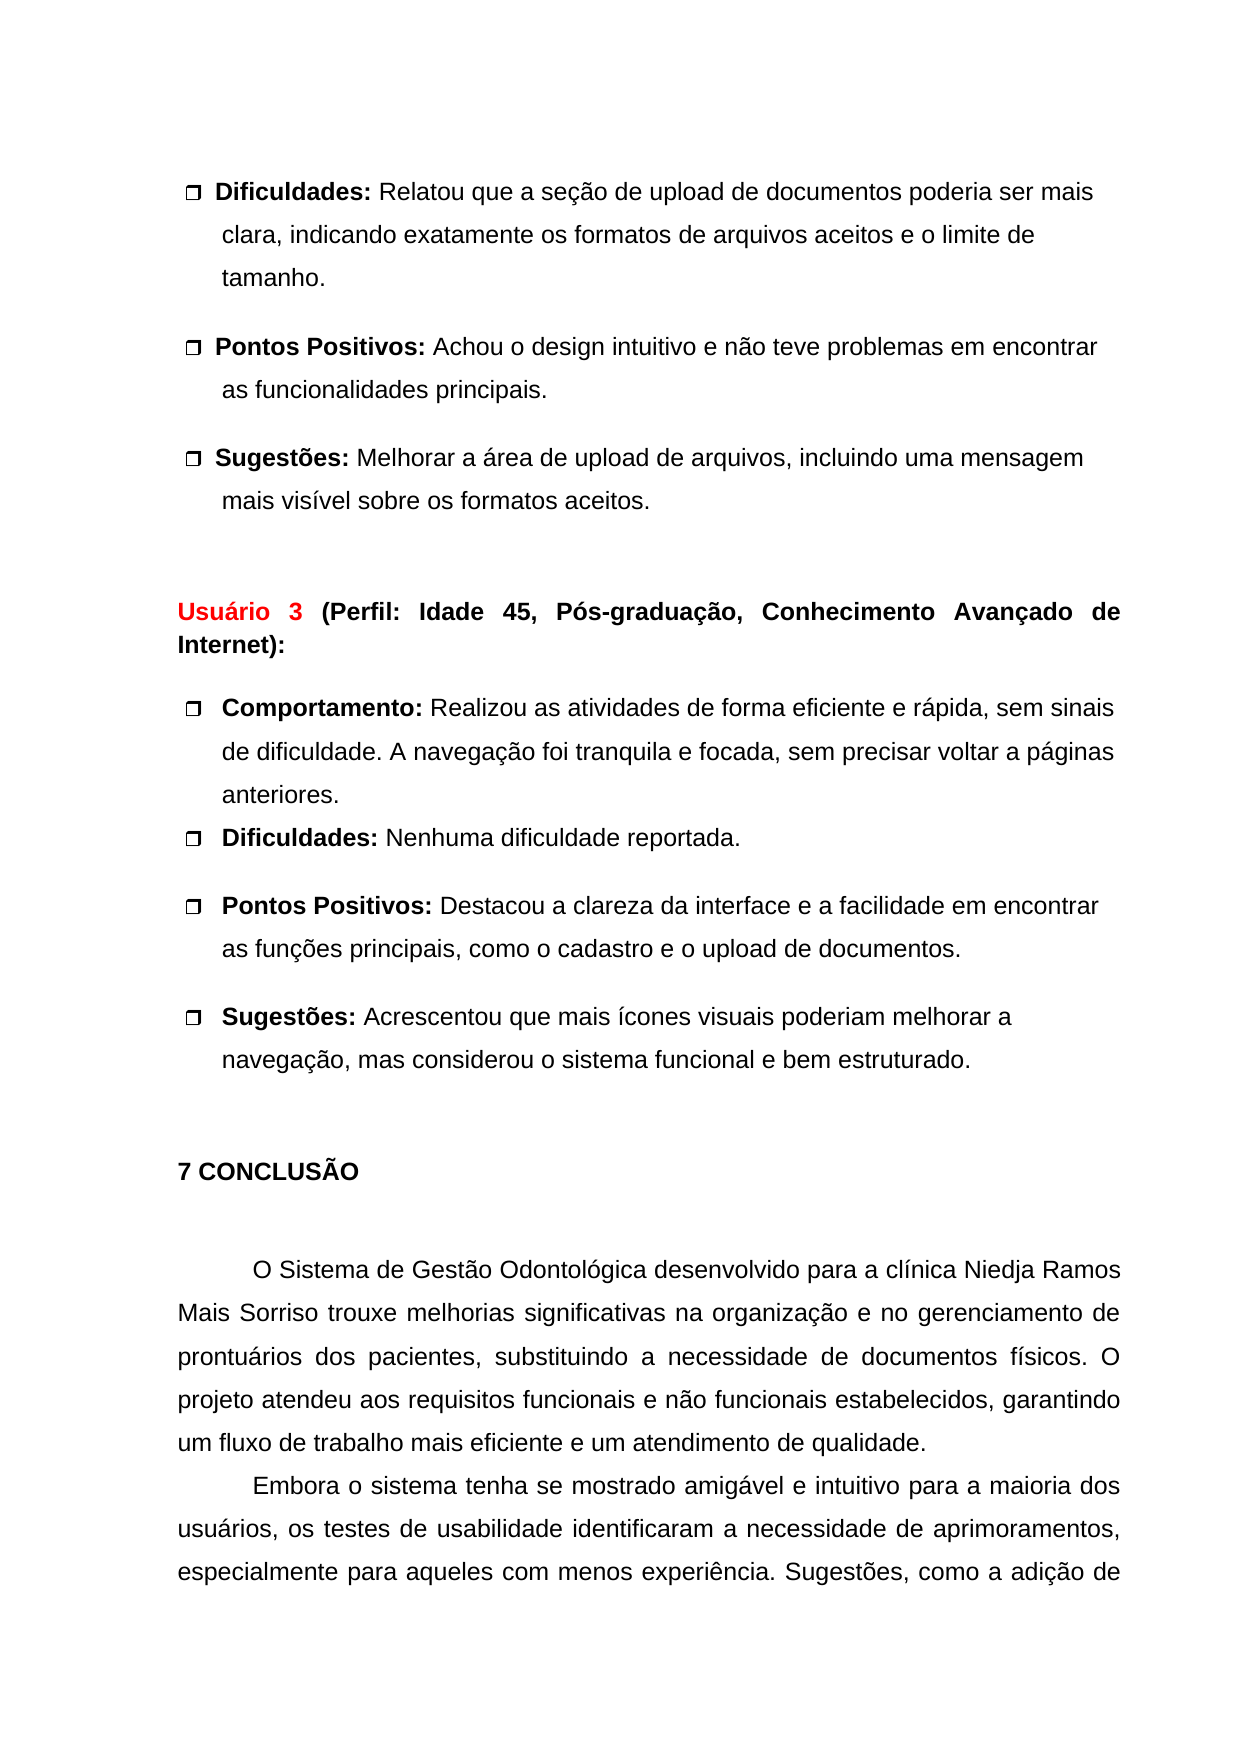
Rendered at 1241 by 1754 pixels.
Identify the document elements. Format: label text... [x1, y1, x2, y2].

list Pontos Positivos: Destacou a clareza da interface e a facilidade em encontrar as funções principais, como o cadastro e o upload de documentos. [184, 891, 1122, 963]
list Sugestões: Melhorar a área de upload de arquivos, incluindo uma mensagem mais visível sobre os formatos aceitos. [184, 443, 1122, 515]
text 7 CONCLUSÃO [177, 1157, 1122, 1185]
list Sugestões: Acrescentou que mais ícones visuais poderiam melhorar a navegação, mas considerou o sistema funcional e bem estruturado. [184, 1002, 1122, 1074]
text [177, 1471, 1122, 1586]
list Comportamento: Realizou as atividades de forma eficiente e rápida, sem sinais de dificuldade. A navegação foi tranquila e focada, sem precisar voltar a páginas anteriores. [184, 693, 1122, 808]
list Dificuldades: Nenhuma dificuldade reportada. [184, 823, 1122, 852]
text Usuário 3 (Perfil: Idade 45, Pós-graduação, Conhecimento Avançado de Internet): [177, 597, 1122, 659]
list Dificuldades: Relatou que a seção de upload de documentos poderia ser mais clara, indicando exatamente os formatos de arquivos aceitos e o limite de tamanho. [184, 177, 1122, 292]
text O Sistema de Gestão Odontológica desenvolvido para a clínica Niedja Ramos Mais Sorriso trouxe melhorias significativas na organização e no gerenciamento de prontuários dos pacientes, substituindo a necessidade de documentos físicos. O projeto atendeu aos requisitos funcionais e não funcionais estabelecidos, garantindo um fluxo de trabalho mais eficiente e um atendimento de qualidade. [177, 1255, 1122, 1457]
list Pontos Positivos: Achou o design intuitivo e não teve problemas em encontrar as funcionalidades principais. [184, 332, 1122, 403]
